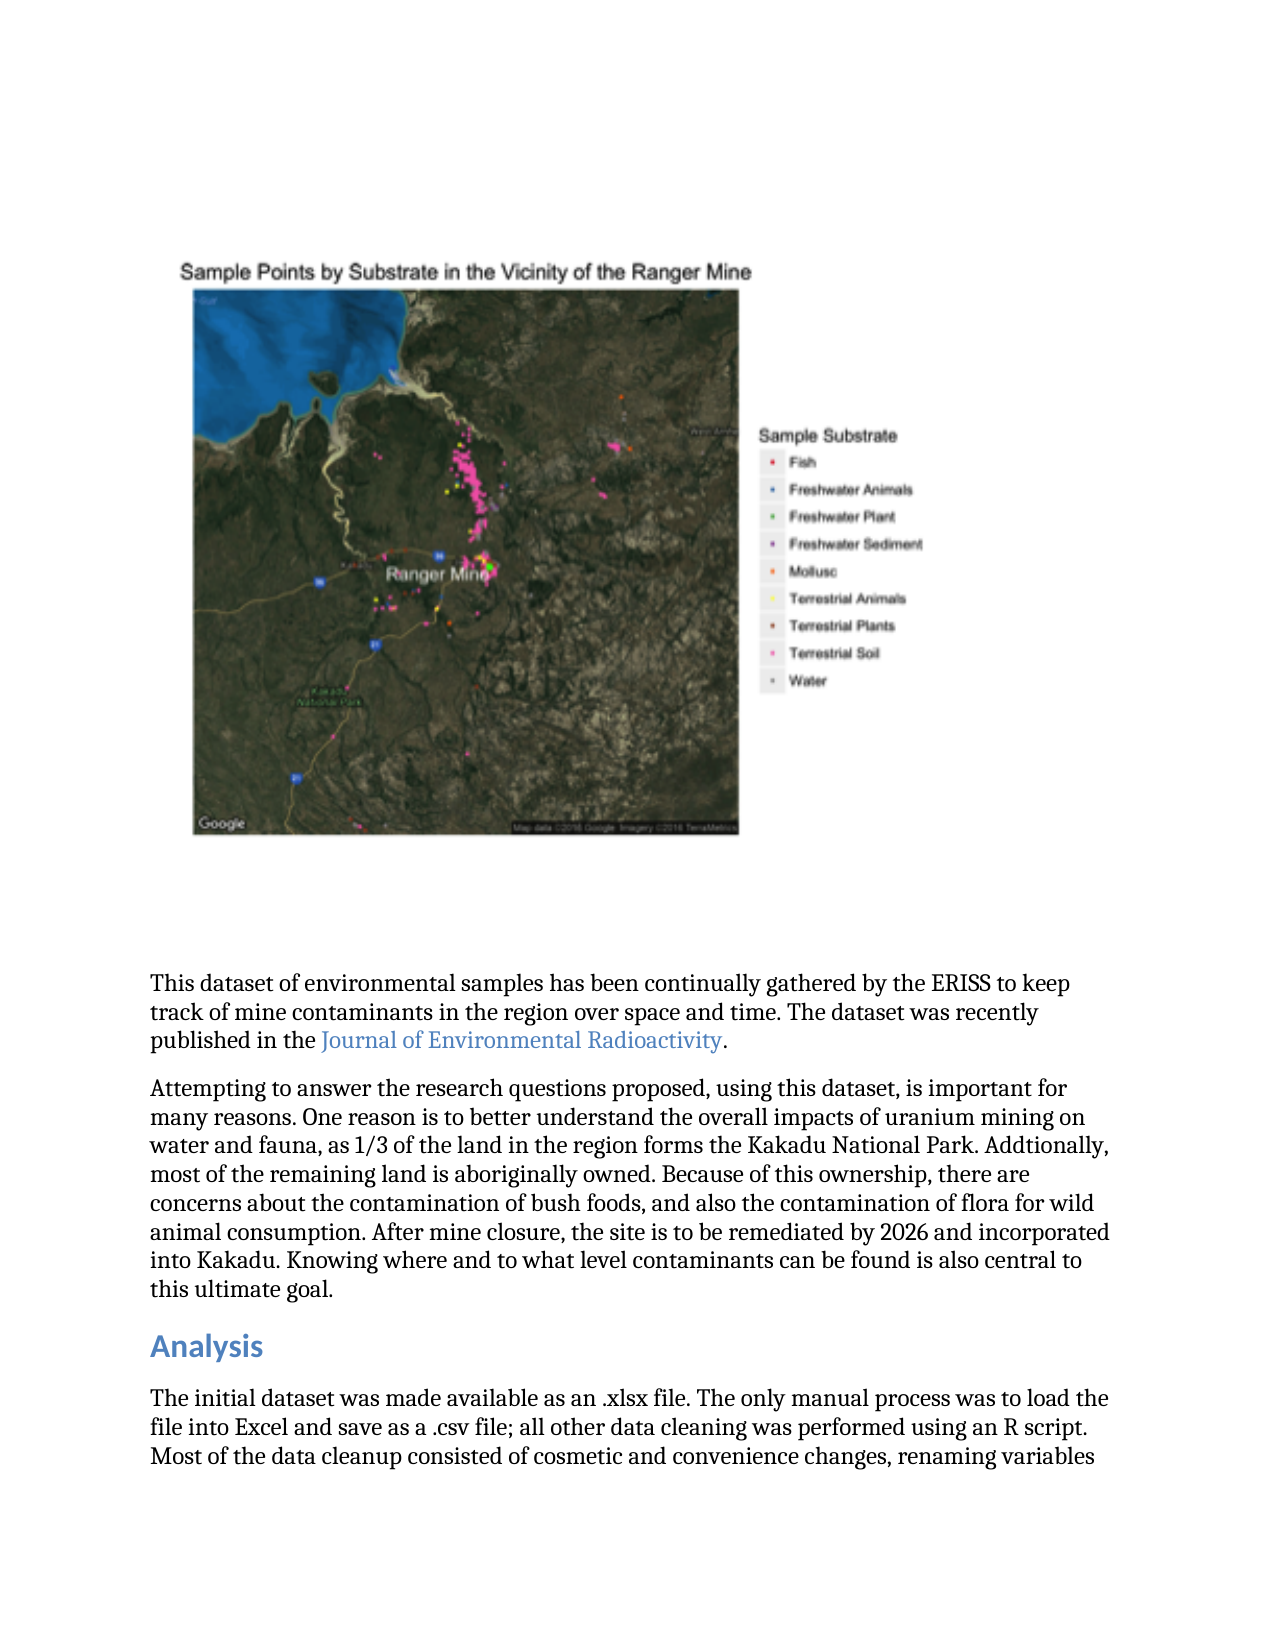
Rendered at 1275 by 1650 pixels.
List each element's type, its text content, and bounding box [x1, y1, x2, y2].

picture [168, 150, 969, 950]
text This dataset of environmental samples has been continually gathered by the ERISS to keep track of mine contaminants in the region over space and time. The dataset was recently published in the Journal of Environmental Radioactivity. [150, 969, 1125, 1055]
text Attempting to answer the research questions proposed, using this dataset, is important for many reasons. One reason is to better understand the overall impacts of uranium mining on water and fauna, as 1/3 of the land in the region forms the Kakadu National Park. Addtionally, most of the remaining land is aboriginally owned. Because of this ownership, there are concerns about the contamination of bush foods, and also the contamination of flora for wild animal consumption. After mine closure, the site is to be remediated by 2026 and incorporated into Kakadu. Knowing where and to what level contaminants can be found is also central to this ultimate goal. [150, 1074, 1125, 1304]
subtitle Analysis [150, 1324, 1125, 1365]
